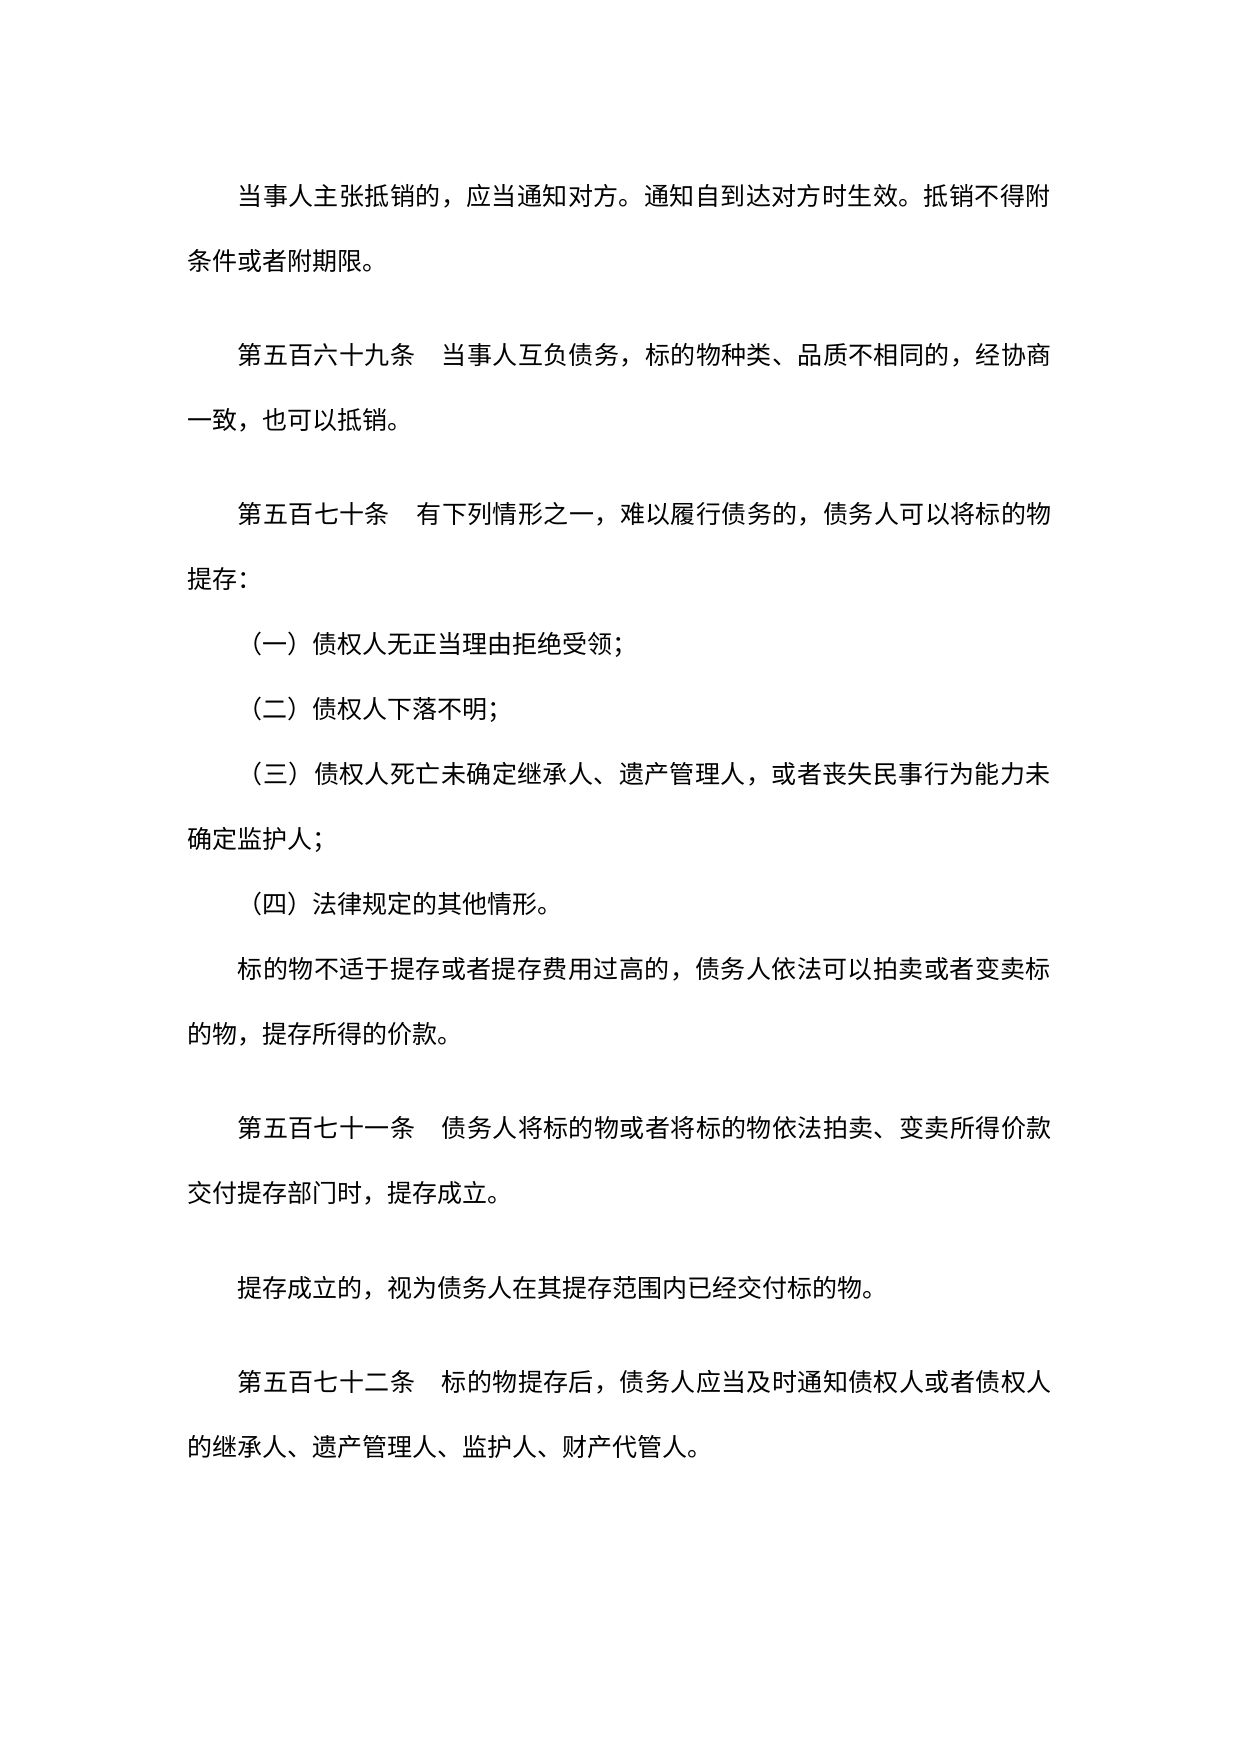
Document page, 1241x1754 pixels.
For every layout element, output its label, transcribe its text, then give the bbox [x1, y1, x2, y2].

text 提存成立的，视为债务人在其提存范围内已经交付标的物。 [187, 1254, 1053, 1319]
text 第五百七十二条 标的物提存后，债务人应当及时通知债权人或者债权人的继承人、遗产管理人、监护人、财产代管人。 [187, 1348, 1053, 1478]
text 第五百六十九条 当事人互负债务，标的物种类、品质不相同的，经协商一致，也可以抵销。 [187, 321, 1053, 451]
text （二）债权人下落不明； [187, 675, 1053, 740]
text 标的物不适于提存或者提存费用过高的，债务人依法可以拍卖或者变卖标的物，提存所得的价款。 [187, 935, 1053, 1065]
text （三）债权人死亡未确定继承人、遗产管理人，或者丧失民事行为能力未确定监护人； [187, 740, 1053, 870]
text 第五百七十条 有下列情形之一，难以履行债务的，债务人可以将标的物提存： [187, 480, 1053, 610]
text （一）债权人无正当理由拒绝受领； [187, 610, 1053, 675]
text （四）法律规定的其他情形。 [187, 870, 1053, 935]
text 当事人主张抵销的，应当通知对方。通知自到达对方时生效。抵销不得附条件或者附期限。 [187, 162, 1053, 292]
text 第五百七十一条 债务人将标的物或者将标的物依法拍卖、变卖所得价款交付提存部门时，提存成立。 [187, 1094, 1053, 1224]
